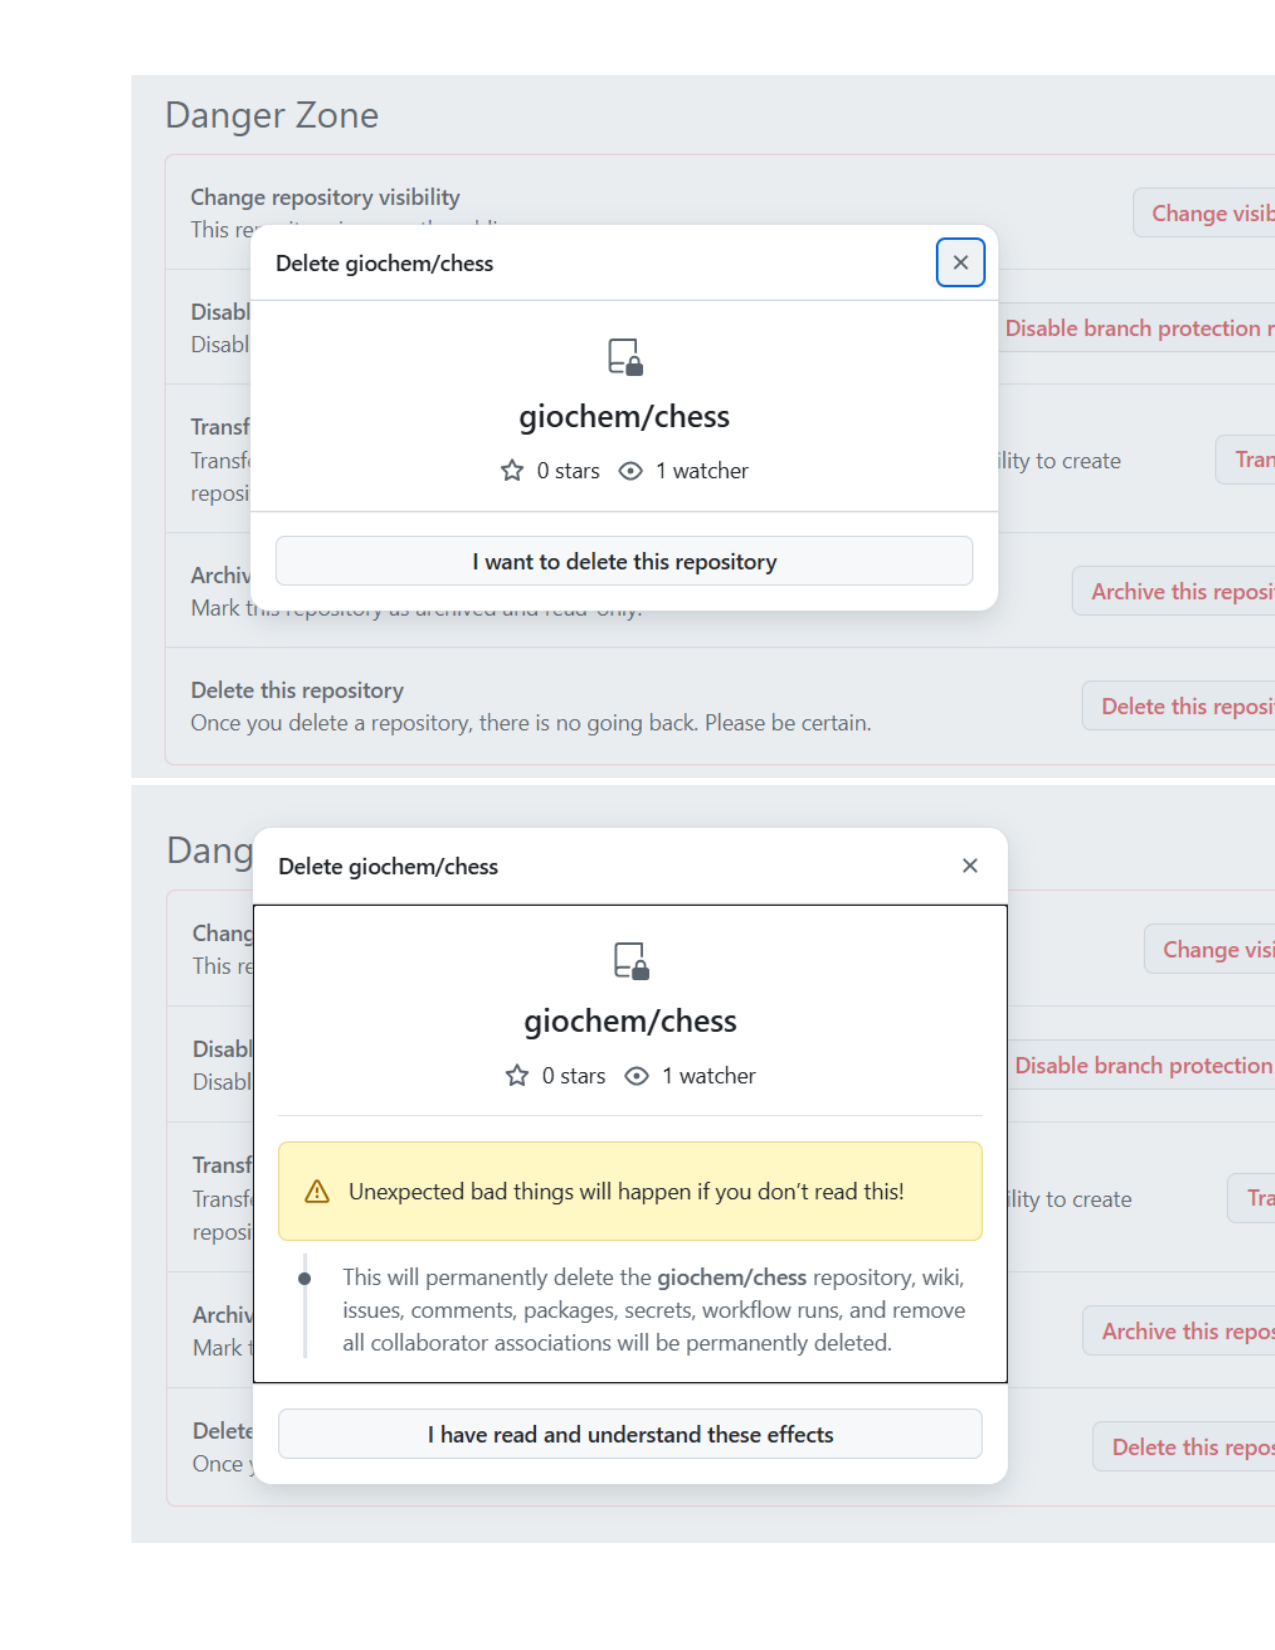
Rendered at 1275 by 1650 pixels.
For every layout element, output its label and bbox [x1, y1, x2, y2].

picture [131, 785, 1275, 1543]
picture [131, 75, 1275, 778]
